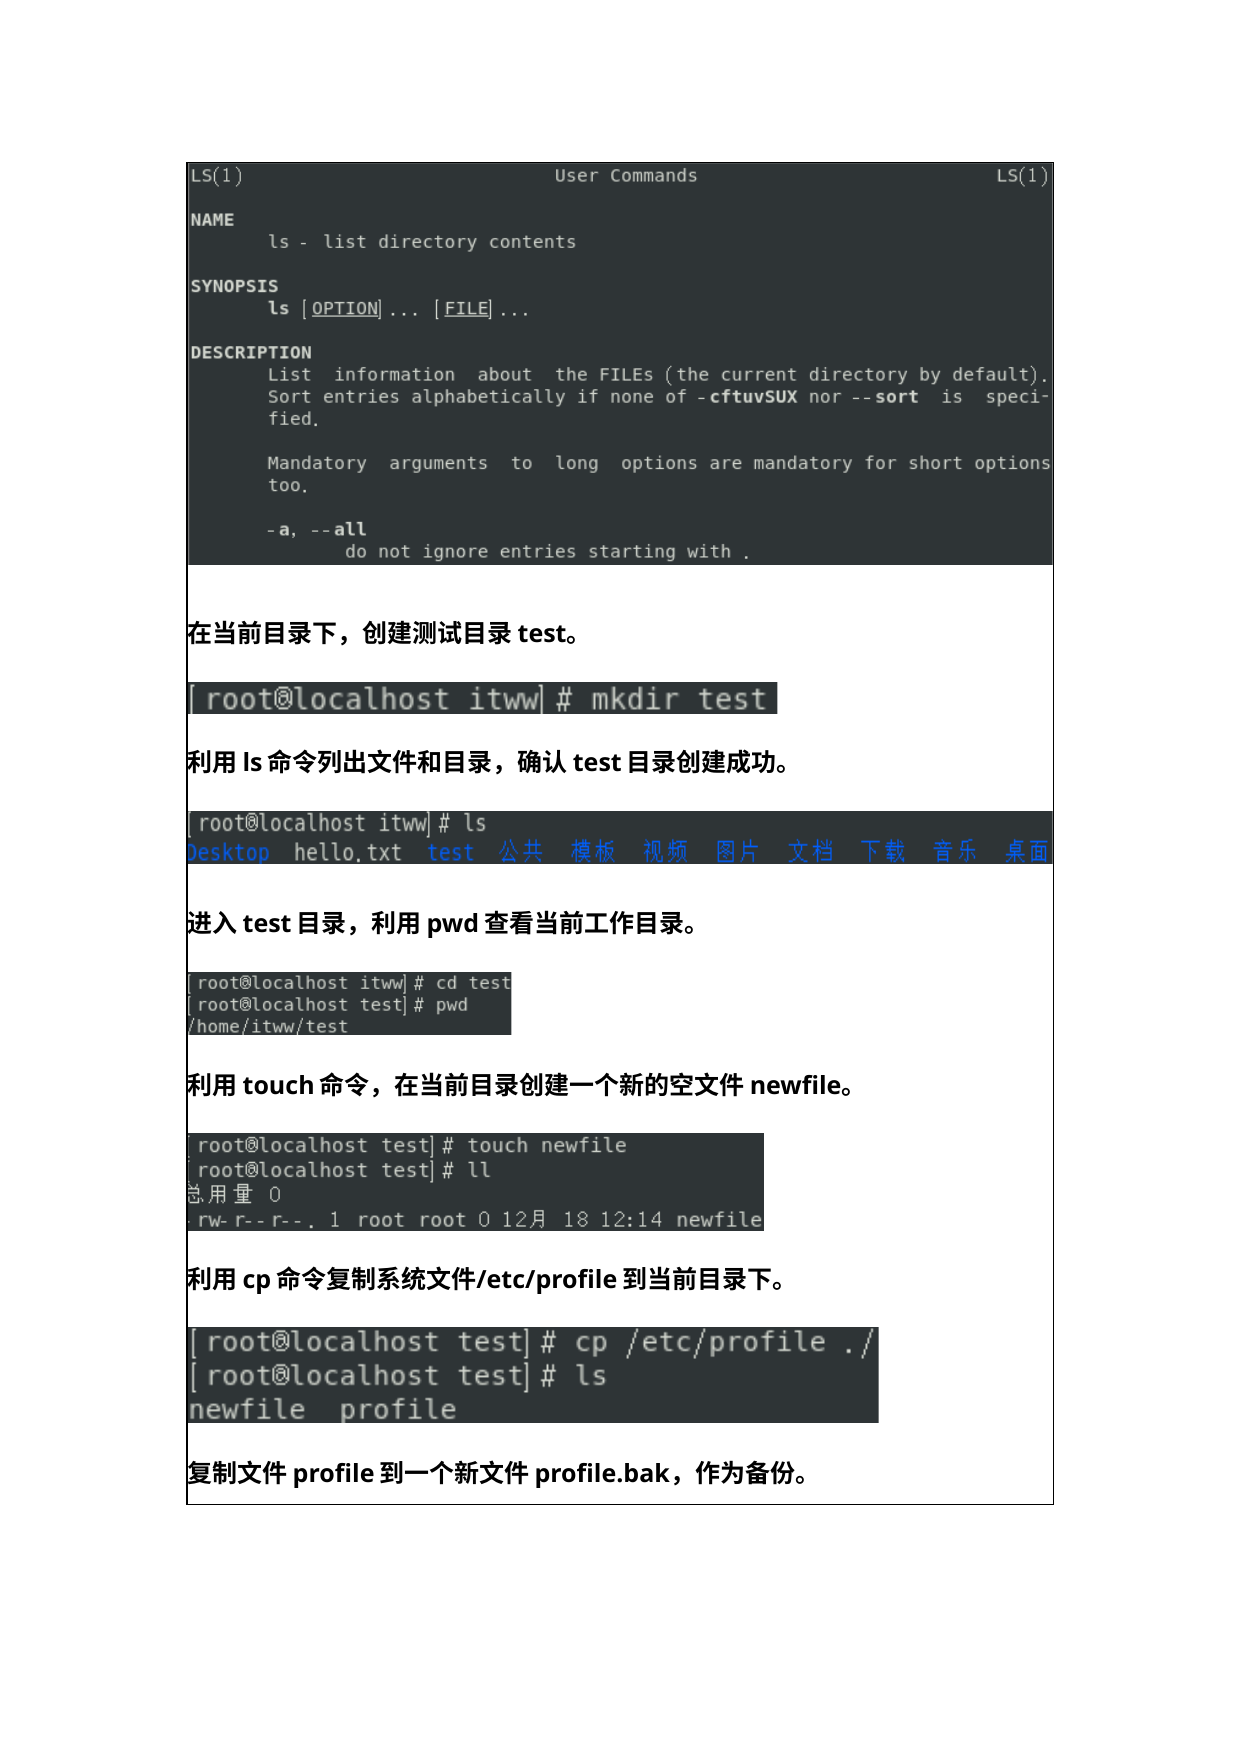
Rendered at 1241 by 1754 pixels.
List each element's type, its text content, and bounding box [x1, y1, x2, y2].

picture [188, 163, 1053, 565]
text 利用touch命令，在当前目录创建一个新的空文件newfile。 [188, 1050, 1053, 1116]
picture [188, 1327, 879, 1423]
text 在当前目录下，创建测试目录test。 [188, 598, 1053, 664]
text 利用cp命令复制系统文件/etc/profile到当前目录下。 [188, 1244, 1053, 1310]
text 利用ls命令列出文件和目录，确认test目录创建成功。 [188, 727, 1053, 793]
picture [188, 1133, 764, 1231]
picture [188, 811, 1053, 864]
picture [188, 682, 778, 714]
text 进入test目录，利用pwd查看当前工作目录。 [188, 888, 1053, 954]
text 复制文件profile到一个新文件profile.bak，作为备份。 [188, 1438, 1053, 1504]
picture [188, 972, 512, 1035]
